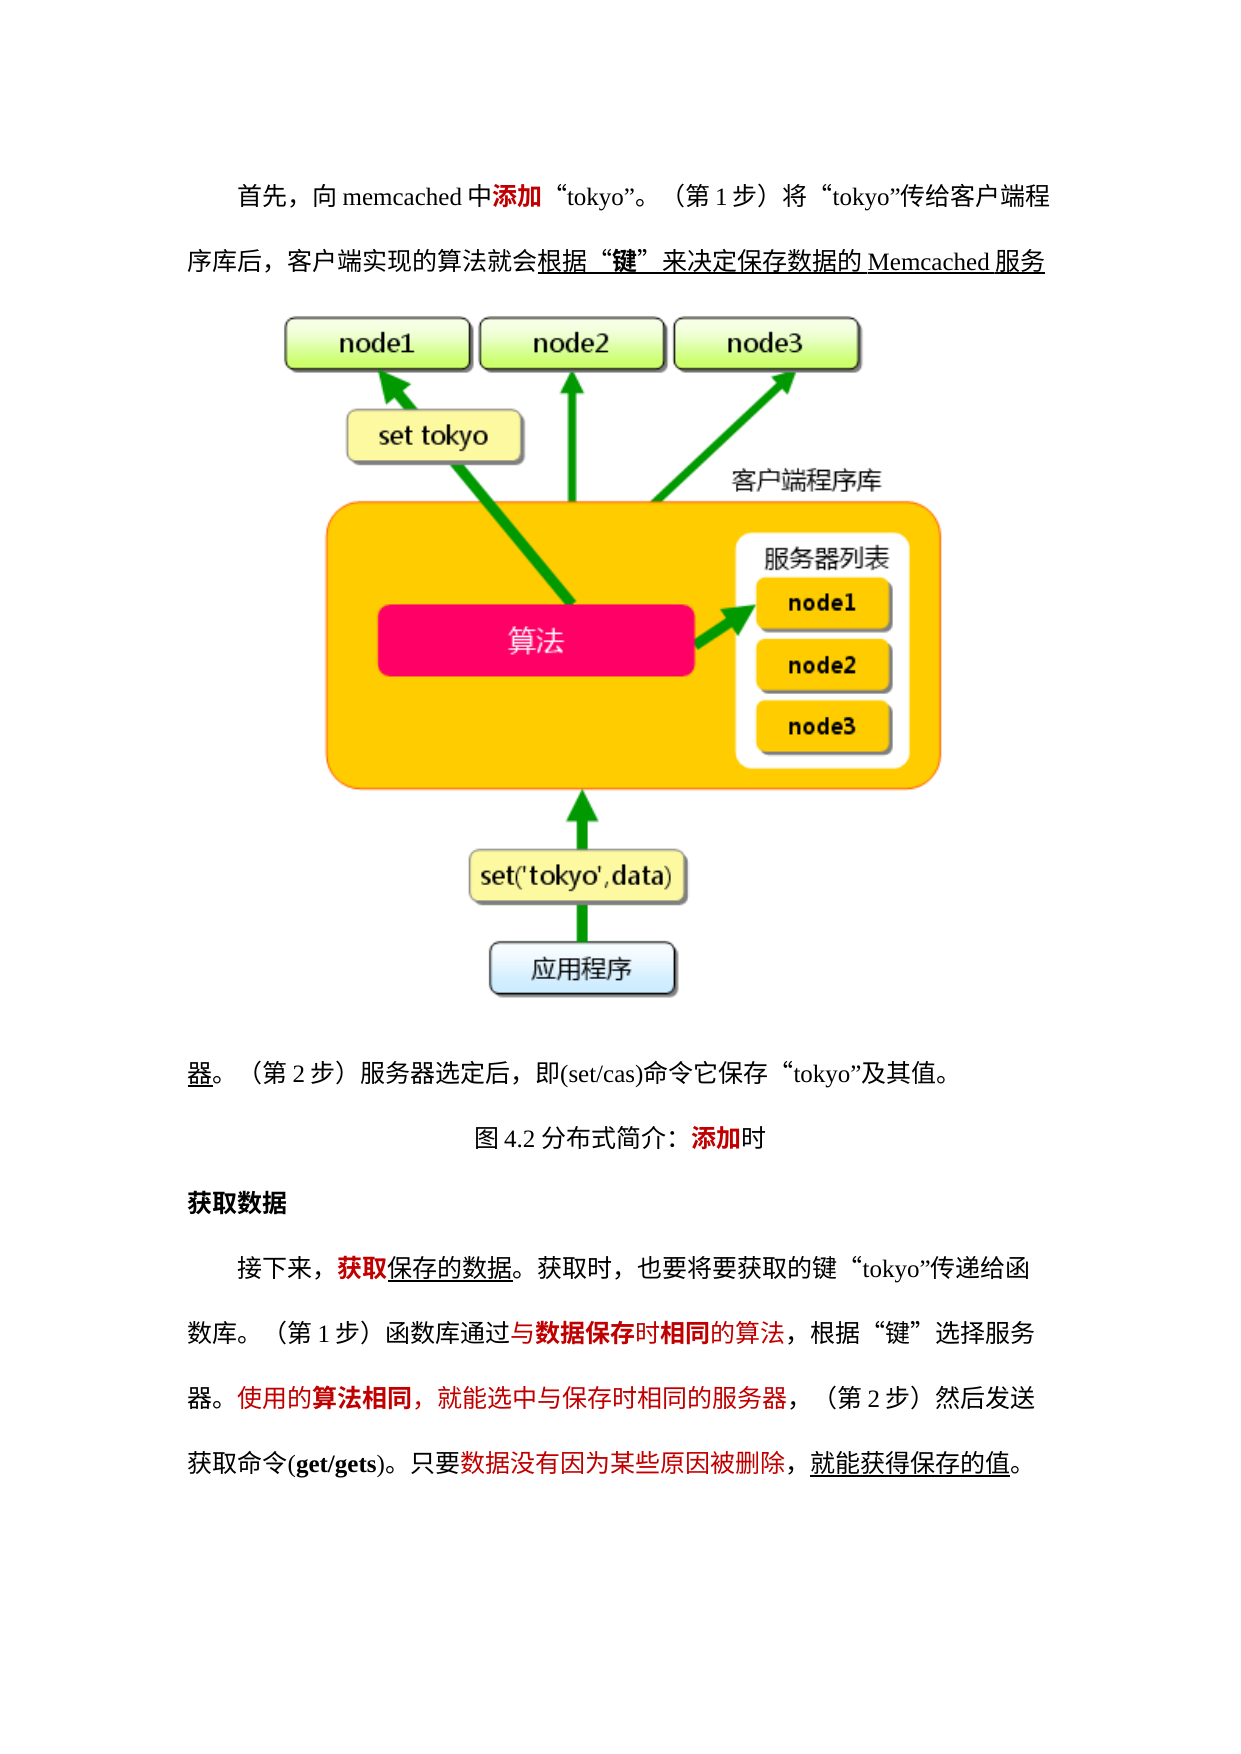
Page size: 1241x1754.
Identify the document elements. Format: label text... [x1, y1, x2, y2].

text 图4.2 分布式简介：添加时 [187, 1104, 1053, 1169]
text 获取数据 [187, 1169, 1053, 1234]
picture [272, 305, 968, 1015]
text 接下来，获取保存的数据。获取时，也要将要获取的键“tokyo”传递给函数库。（第1步）函数库通过与数据保存时相同的算法，根据“键”选择服务器。使用的算法相同，就能选中与保存时相同的服务器，（第2步）然后发送获取命令(get/gets)。只要数据没有因为某些原因被删除，就能获得保存的值。 [187, 1234, 1053, 1494]
